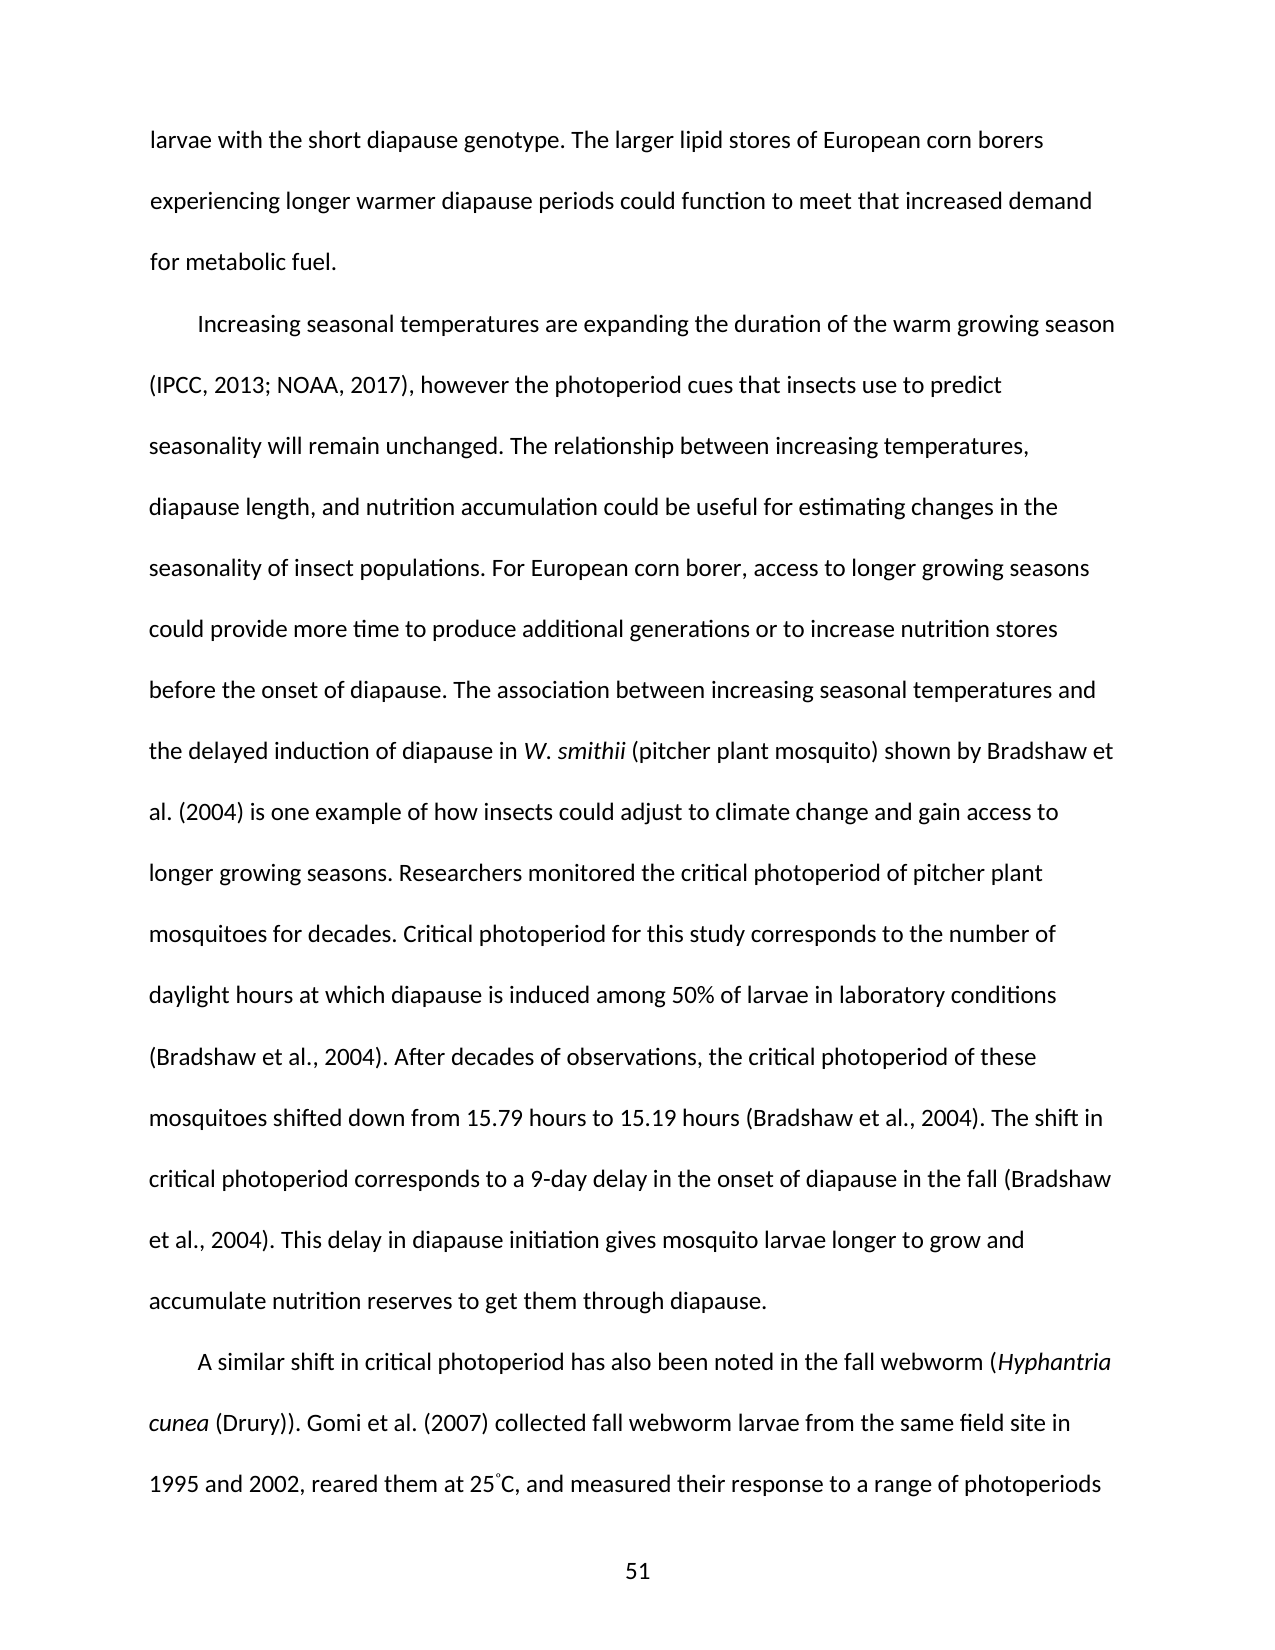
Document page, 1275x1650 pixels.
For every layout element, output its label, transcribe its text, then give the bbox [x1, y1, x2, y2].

text Increasing seasonal temperatures are expanding the duration of the warm growing season (IPCC, 2013; NOAA, 2017), however the photoperiod cues that insects use to predict seasonality will remain unchanged. The relationship between increasing temperatures, diapause length, and nutrition accumulation could be useful for estimating changes in the seasonality of insect populations. For European corn borer, access to longer growing seasons could provide more time to produce additional generations or to increase nutrition stores before the onset of diapause. The association between increasing seasonal temperatures and the delayed induction of diapause in W. smithii (pitcher plant mosquito) shown by Bradshaw et al. (2004) is one example of how insects could adjust to climate change and gain access to longer growing seasons. Researchers monitored the critical photoperiod of pitcher plant mosquitoes for decades. Critical photoperiod for this study corresponds to the number of daylight hours at which diapause is induced among 50% of larvae in laboratory conditions (Bradshaw et al., 2004). After decades of observations, the critical photoperiod of these mosquitoes shifted down from 15.79 hours to 15.19 hours (Bradshaw et al., 2004). The shift in critical photoperiod corresponds to a 9-day delay in the onset of diapause in the fall (Bradshaw et al., 2004). This delay in diapause initiation gives mosquito larvae longer to grow and accumulate nutrition reserves to get them through diapause. [148, 308, 1116, 1315]
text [148, 1346, 1116, 1499]
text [150, 124, 1124, 277]
